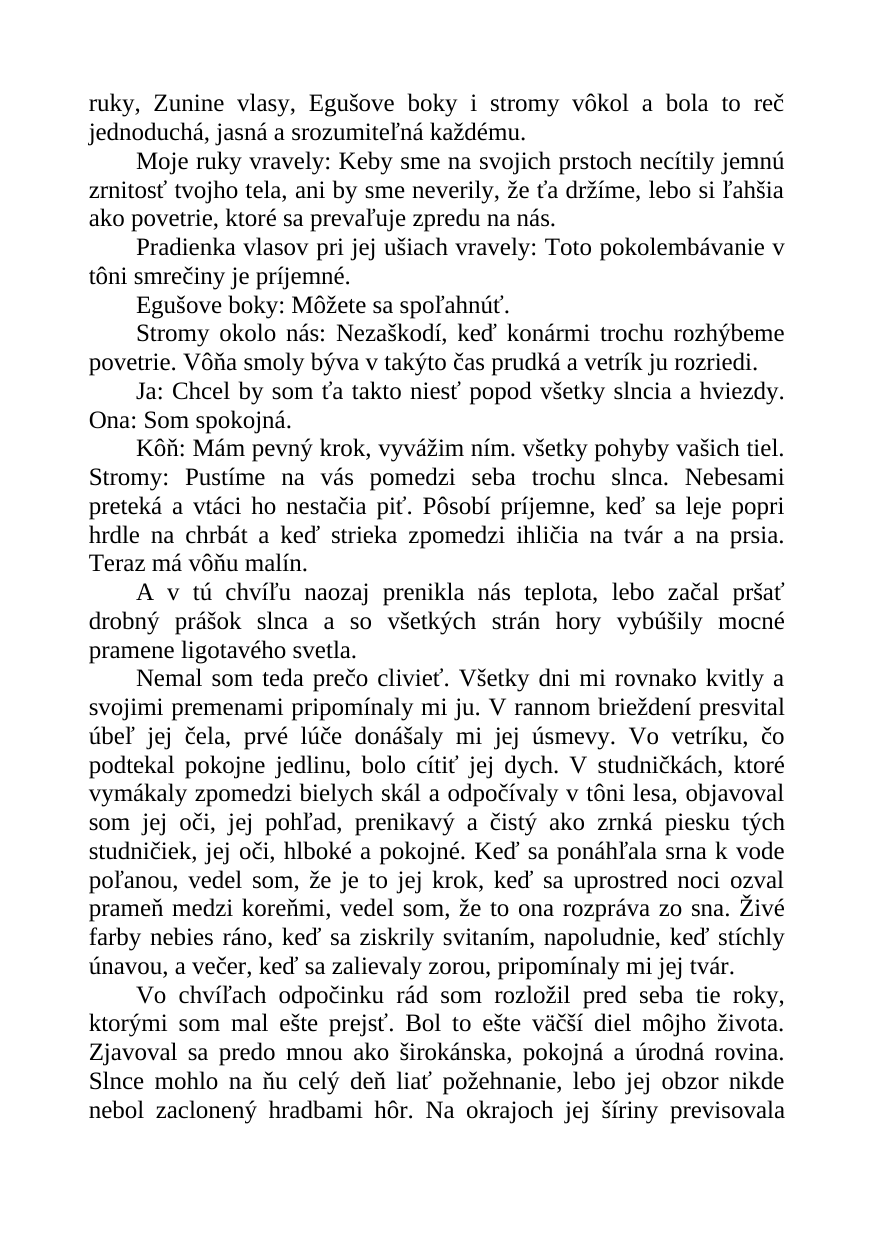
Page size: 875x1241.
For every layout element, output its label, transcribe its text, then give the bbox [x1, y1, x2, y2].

text A v tú chvíľu naozaj prenikla nás teplota, lebo začal pršať drobný prášok slnca a so všetkých strán hory vybúšily mocné pramene ligotavého svetla. [88, 577, 786, 663]
text Moje ruky vravely: Keby sme na svojich prstoch necítily jemnú zrnitosť tvojho tela, ani by sme neverily, že ťa držíme, lebo si ľahšia ako povetrie, ktoré sa prevaľuje zpredu na nás. [88, 146, 786, 232]
text Kôň: Mám pevný krok, vyvážim ním. všetky pohyby vašich tiel. Stromy: Pustíme na vás pomedzi seba trochu slnca. Nebesami preteká a vtáci ho nestačia piť. Pôsobí príjemne, keď sa leje popri hrdle na chrbát a keď strieka zpomedzi ihličia na tvár a na prsia. Teraz má vôňu malín. [88, 433, 786, 577]
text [88, 88, 786, 146]
text Stromy okolo nás: Nezaškodí, keď konármi trochu rozhýbeme povetrie. Vôňa smoly býva v takýto čas prudká a vetrík ju rozriedi. [88, 318, 786, 376]
text Pradienka vlasov pri jej ušiach vravely: Toto pokolembávanie v tôni smrečiny je príjemné. [88, 232, 786, 290]
text Nemal som teda prečo clivieť. Všetky dni mi rovnako kvitly a svojimi premenami pripomínaly mi ju. V rannom brieždení presvital úbeľ jej čela, prvé lúče donášaly mi jej úsmevy. Vo vetríku, čo podtekal pokojne jedlinu, bolo cítiť jej dych. V studničkách, ktoré vymákaly zpomedzi bielych skál a odpočívaly v tôni lesa, objavoval som jej oči, jej pohľad, prenikavý a čistý ako zrnká piesku tých studničiek, jej oči, hlboké a pokojné. Keď sa ponáhľala srna k vode poľanou, vedel som, že je to jej krok, keď sa uprostred noci ozval prameň medzi koreňmi, vedel som, že to ona rozpráva zo sna. Živé farby nebies ráno, keď sa ziskrily svitaním, napoludnie, keď stíchly únavou, a večer, keď sa zalievaly zorou, pripomínaly mi jej tvár. [88, 663, 786, 980]
text Ja: Chcel by som ťa takto niesť popod všetky slncia a hviezdy. Ona: Som spokojná. [88, 376, 786, 433]
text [88, 980, 786, 1123]
text Egušove boky: Môžete sa spoľahnúť. [88, 290, 786, 318]
